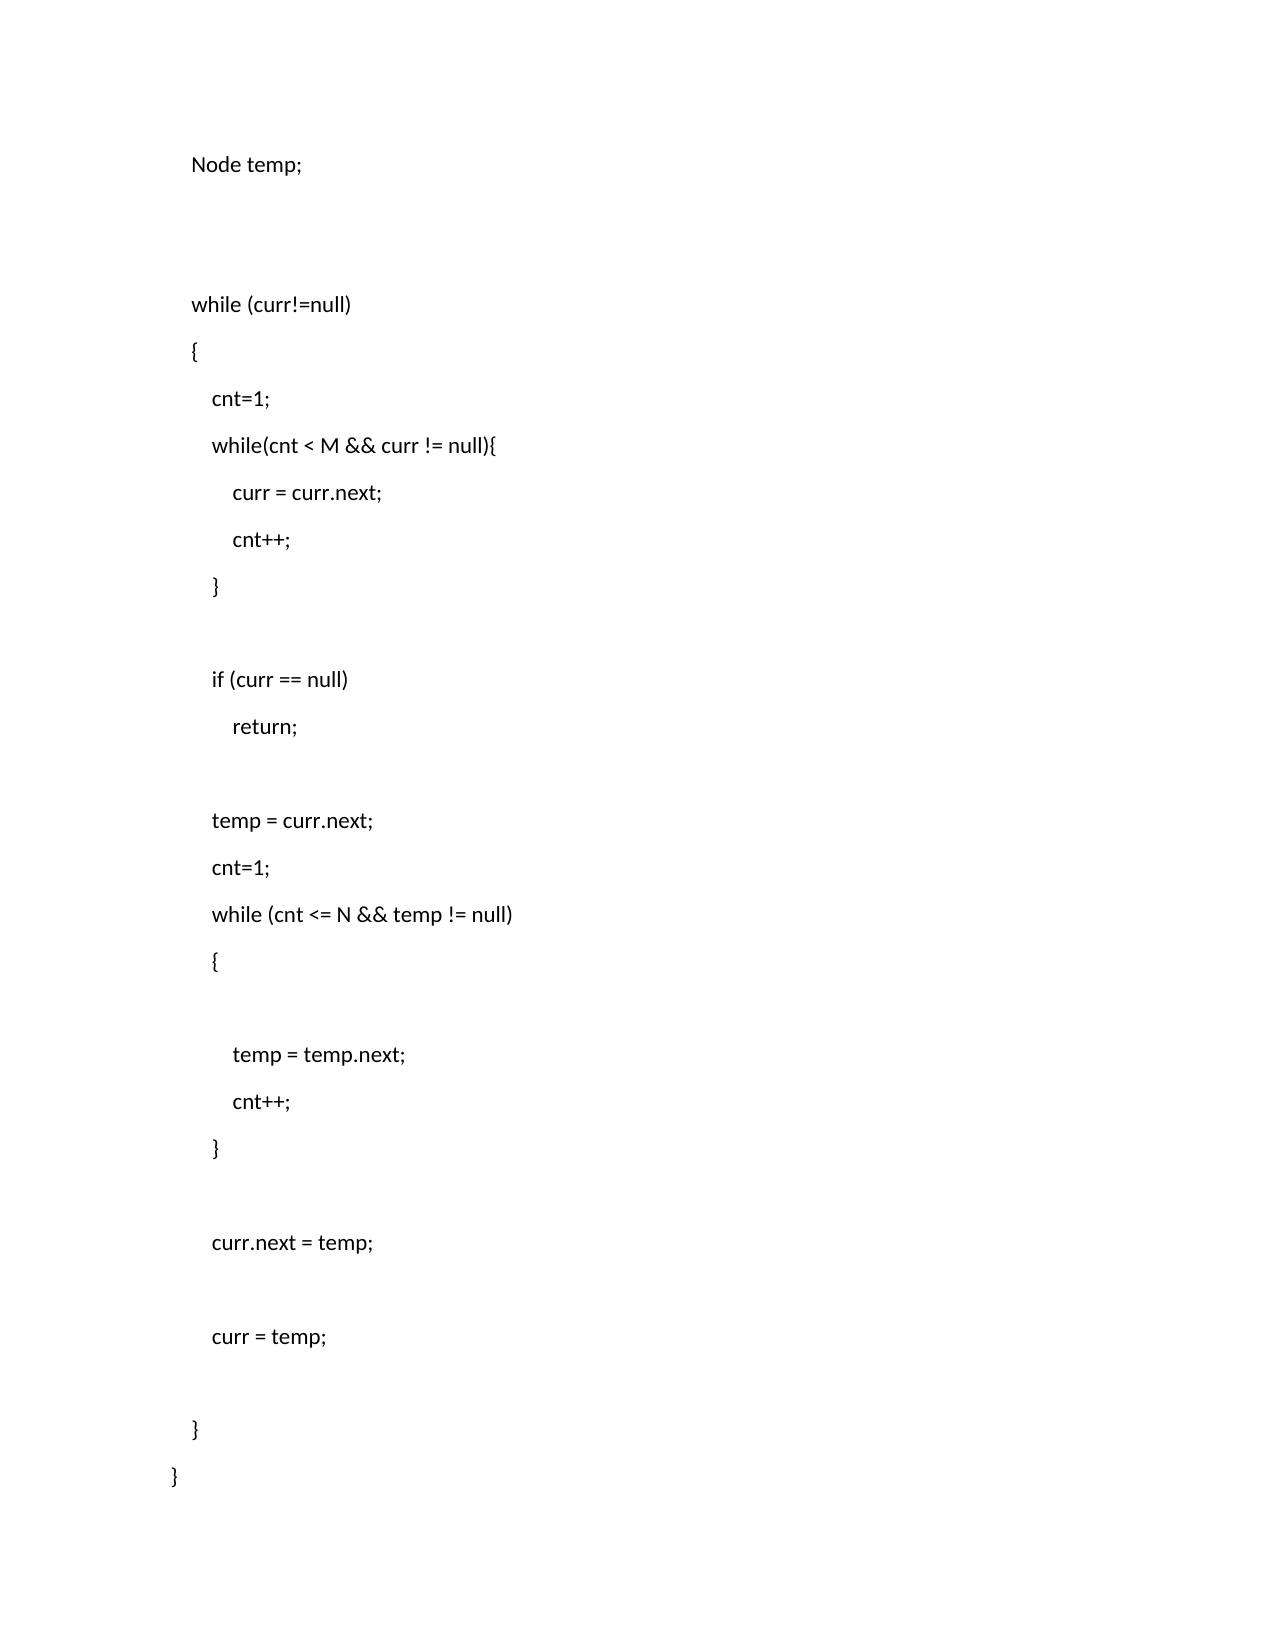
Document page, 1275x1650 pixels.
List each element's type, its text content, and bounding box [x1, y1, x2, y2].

text } [150, 1416, 1125, 1444]
text curr = curr.next; [150, 478, 1125, 506]
text while (curr!=null) [150, 291, 1125, 319]
text if (curr == null) [150, 666, 1125, 694]
text cnt=1; [150, 853, 1125, 881]
text { [150, 947, 1125, 975]
text curr = temp; [150, 1322, 1125, 1350]
text cnt++; [150, 1087, 1125, 1116]
text while(cnt < M && curr != null){ [150, 431, 1125, 459]
text } [150, 1134, 1125, 1162]
text } [150, 1462, 1125, 1491]
text curr.next = temp; [150, 1228, 1125, 1256]
text temp = temp.next; [150, 1041, 1125, 1069]
text temp = curr.next; [150, 806, 1125, 834]
text { [150, 337, 1125, 366]
text while (cnt <= N && temp != null) [150, 900, 1125, 928]
text } [150, 572, 1125, 600]
text return; [150, 712, 1125, 741]
text Node temp; [150, 150, 1125, 178]
text cnt=1; [150, 384, 1125, 412]
text cnt++; [150, 525, 1125, 553]
